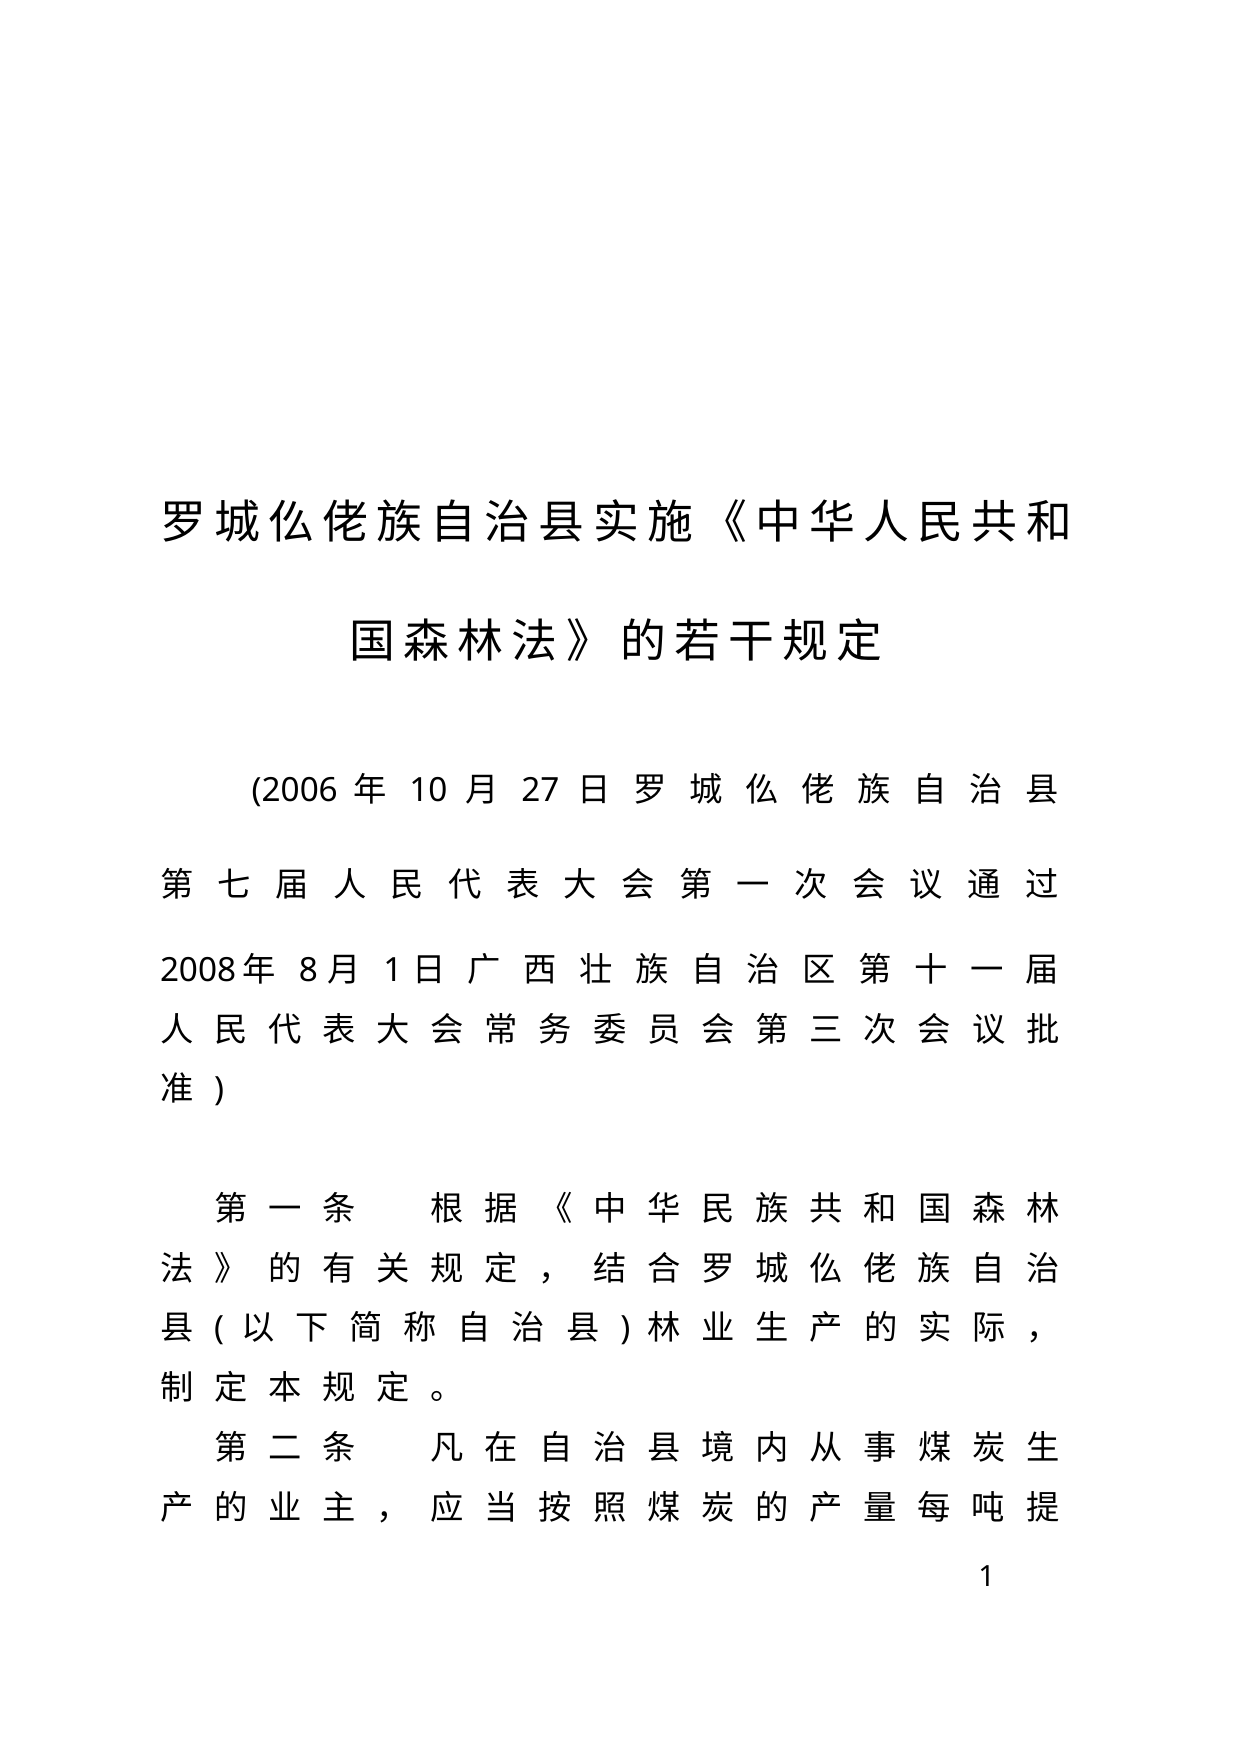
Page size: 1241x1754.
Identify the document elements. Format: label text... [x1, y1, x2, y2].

text (2006年10月27日罗城仫佬族自治县第七届人民代表大会第一次会议通过 2008年8月1日广西壮族自治区第十一届人民代表大会常务委员会第三次会议批准) [160, 757, 1081, 858]
text 罗城仫佬族自治县实施《中华人民共和国森林法》的若干规定 [160, 458, 1081, 698]
text (2006年10月27日罗城仫佬族自治县第七届人民代表大会第一次会议通过 2008年8月1日广西壮族自治区第十一届人民代表大会常务委员会第三次会议批准) [160, 1051, 1081, 1116]
text (2006年10月27日罗城仫佬族自治县第七届人民代表大会第一次会议通过 2008年8月1日广西壮族自治区第十一届人民代表大会常务委员会第三次会议批准) [160, 906, 1081, 1002]
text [160, 1415, 1081, 1535]
text 第一条 根据《中华民族共和国森林法》的有关规定，结合罗城仫佬族自治县(以下简称自治县)林业生产的实际，制定本规定。 [160, 1176, 1081, 1415]
